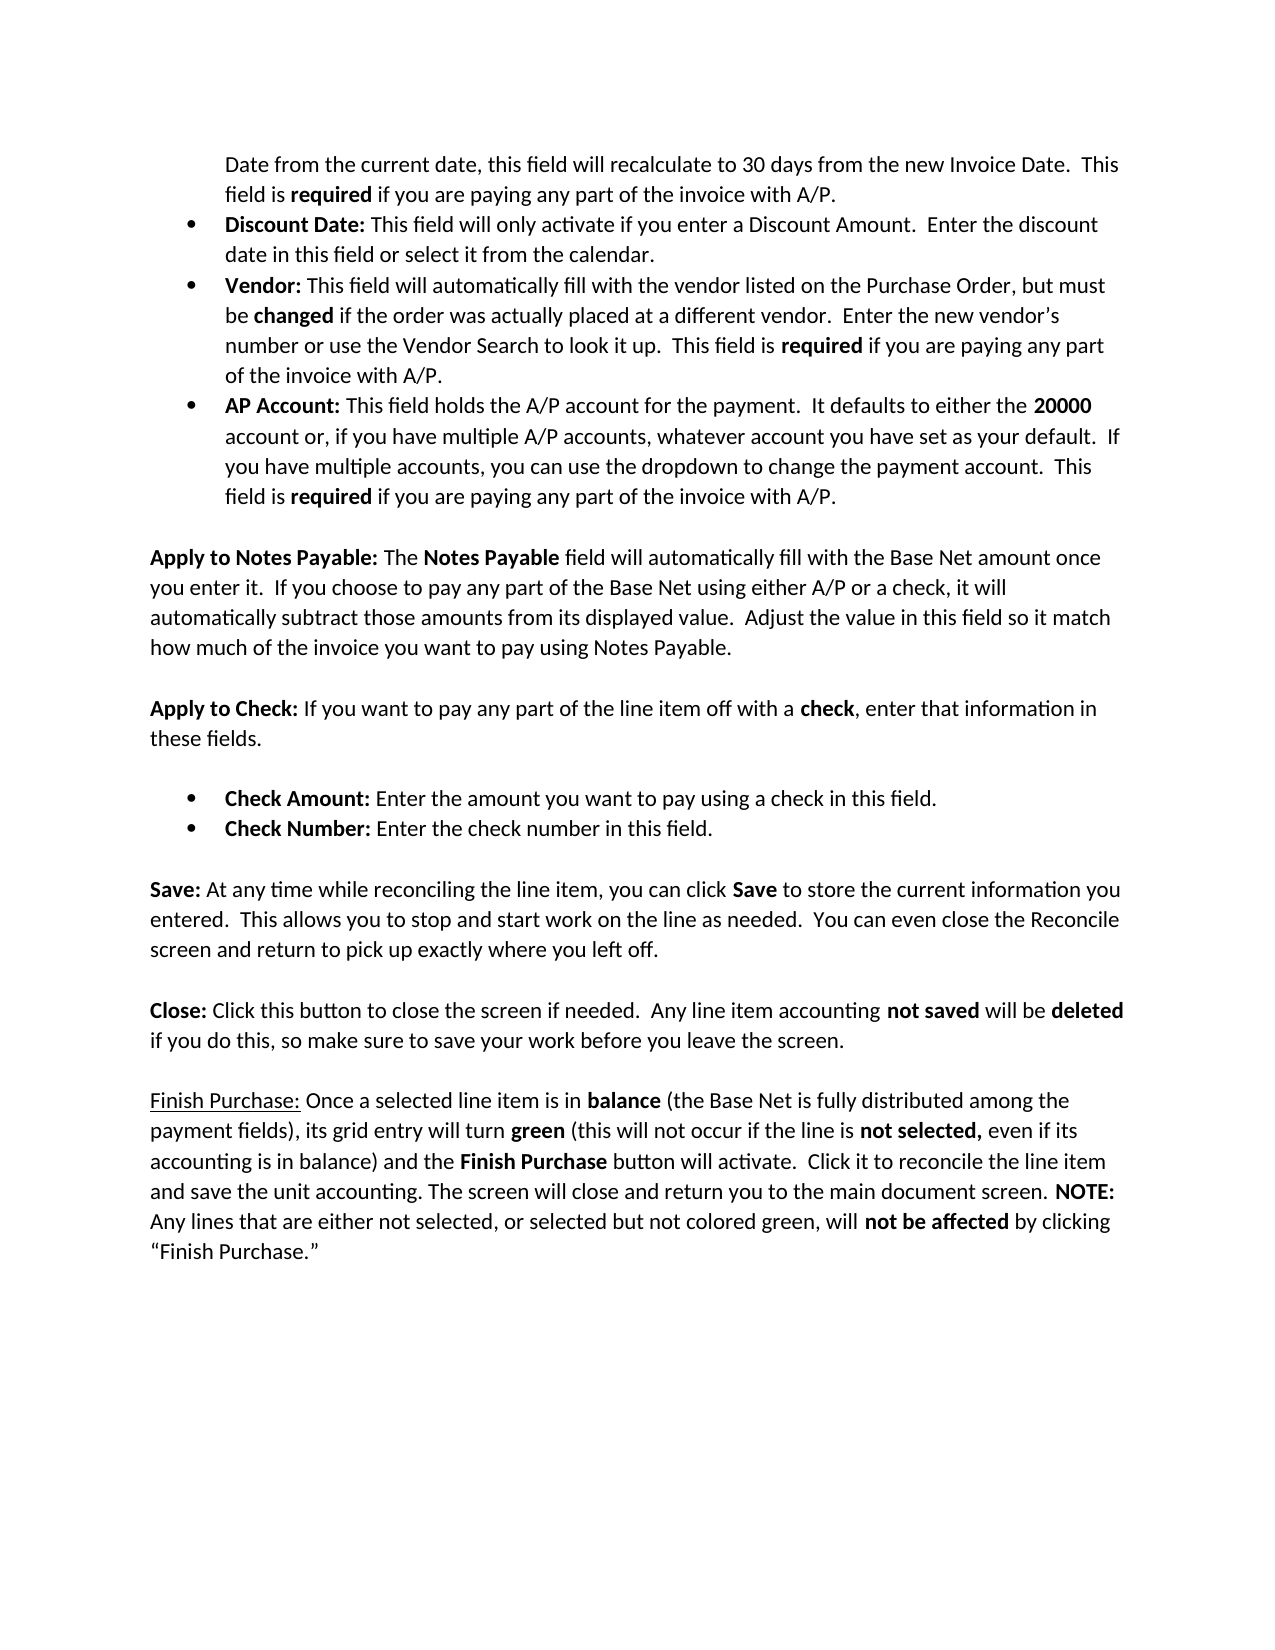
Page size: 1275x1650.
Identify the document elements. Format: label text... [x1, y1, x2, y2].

list Check Number: Enter the check number in this field. [187, 814, 1125, 843]
text Save: At any time while reconciling the line item, you can click Save to store the current information you entered. This allows you to stop and start work on the line as needed. You can even close the Reconcile screen and return to pick up exactly where you left off. [150, 875, 1125, 963]
text Apply to Check: If you want to pay any part of the line item off with a check, enter that information in these fields. [150, 694, 1125, 752]
list Check Amount: Enter the amount you want to pay using a check in this field. [187, 784, 1125, 812]
list Discount Date: This field will only activate if you enter a Discount Amount. Enter the discount date in this field or select it from the calendar. [187, 210, 1125, 269]
list AP Account: This field holds the A/P account for the payment. It defaults to either the 20000 account or, if you have multiple A/P accounts, whatever account you have set as your default. If you have multiple accounts, you can use the dropdown to change the payment account. This field is required if you are paying any part of the invoice with A/P. [187, 392, 1125, 510]
list Vendor: This field will automatically fill with the vendor listed on the Purchase Order, but must be changed if the order was actually placed at a different vendor. Enter the new vendor’s number or use the Vendor Search to look it up. This field is required if you are paying any part of the invoice with A/P. [187, 271, 1125, 389]
text Finish Purchase: Once a selected line item is in balance (the Base Net is fully distributed among the payment fields), its grid entry will turn green (this will not occur if the line is not selected, even if its accounting is in balance) and the Finish Purchase button will activate. Click it to reconcile the line item and save the unit accounting. The screen will close and return you to the main document screen. NOTE: Any lines that are either not selected, or selected but not colored green, will not be affected by clicking “Finish Purchase.” [150, 1086, 1125, 1266]
text Apply to Notes Payable: The Notes Payable field will automatically fill with the Base Net amount once you enter it. If you choose to pay any part of the Base Net using either A/P or a check, it will automatically subtract those amounts from its displayed value. Adjust the value in this field so it match how much of the invoice you want to pay using Notes Payable. [150, 543, 1125, 661]
text Close: Click this button to close the screen if needed. Any line item accounting not saved will be deleted if you do this, so make sure to save your work before you leave the screen. [150, 996, 1125, 1054]
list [187, 150, 1125, 208]
